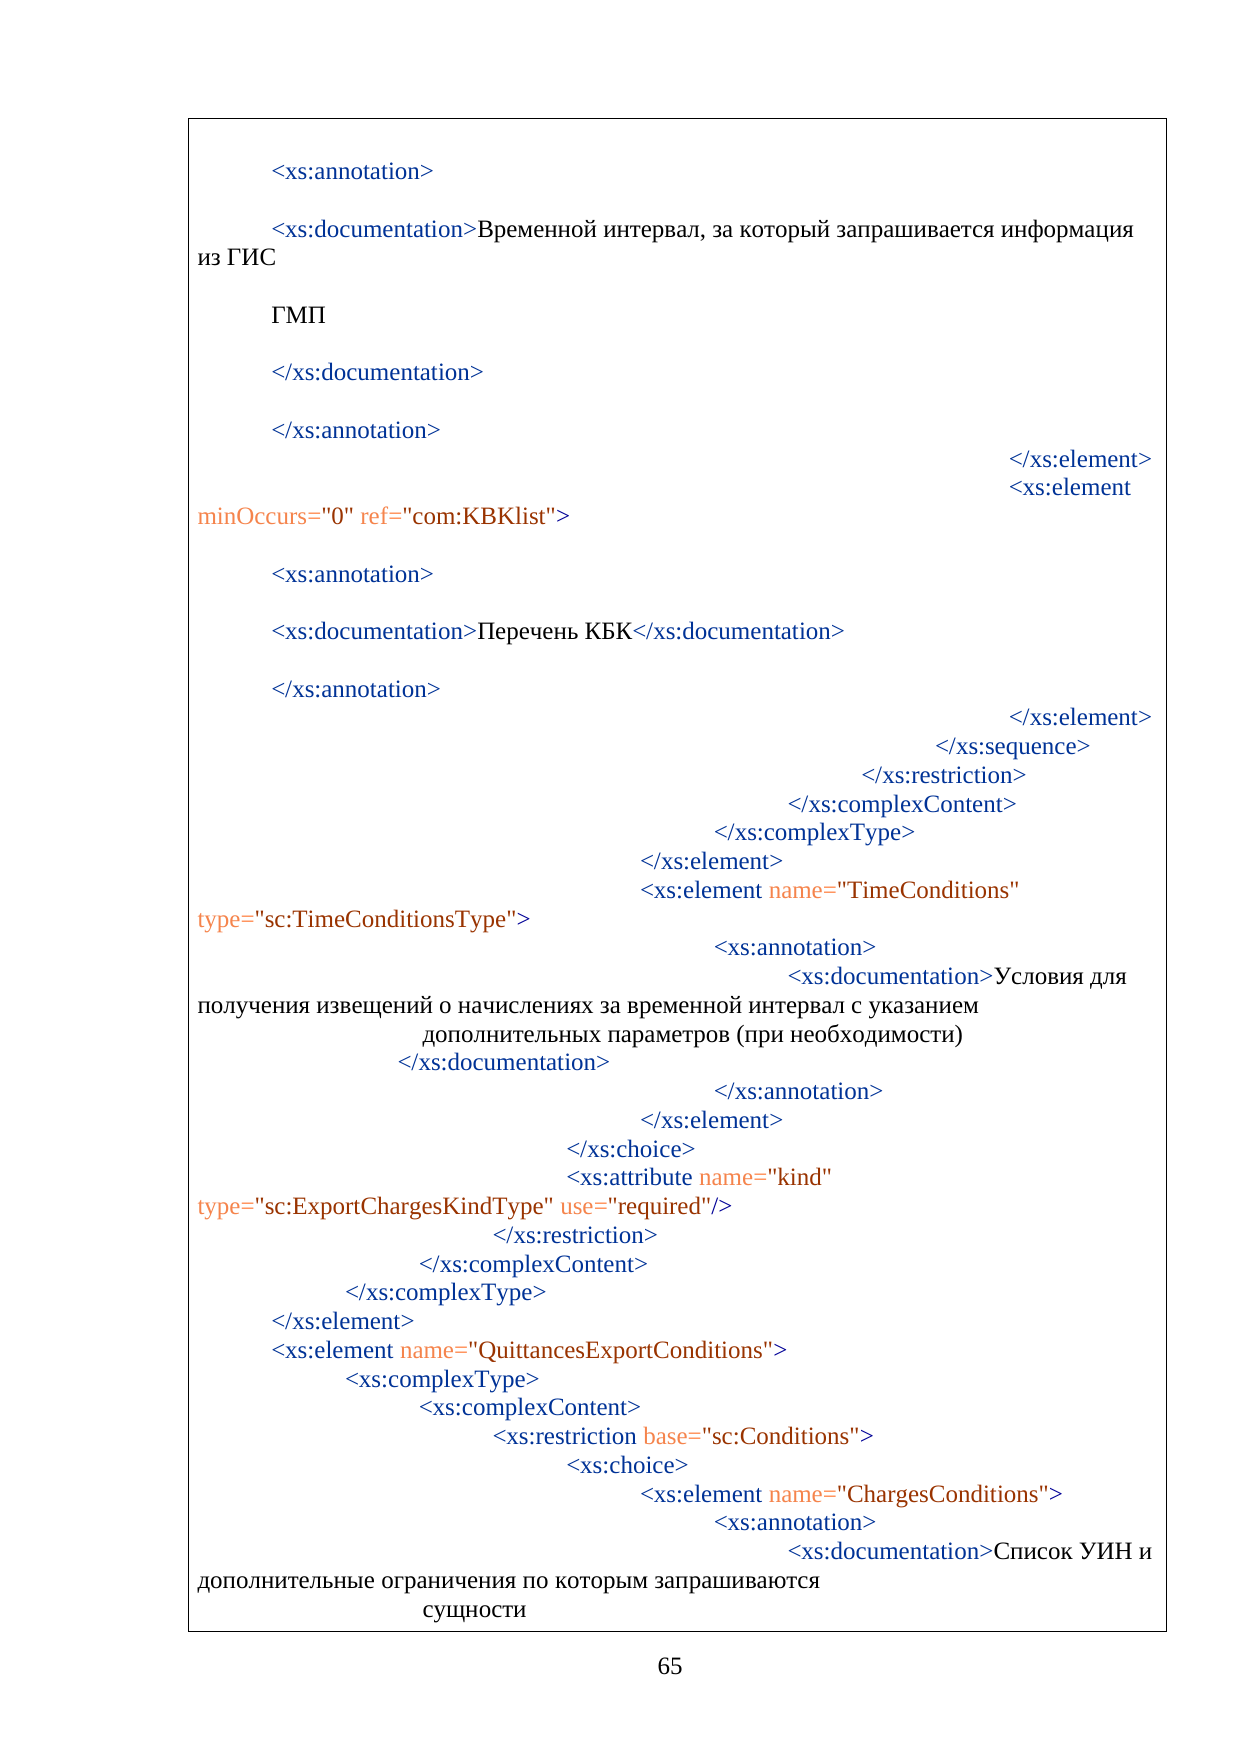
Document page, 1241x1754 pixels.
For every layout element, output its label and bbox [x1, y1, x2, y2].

table_header [189, 119, 1166, 1631]
